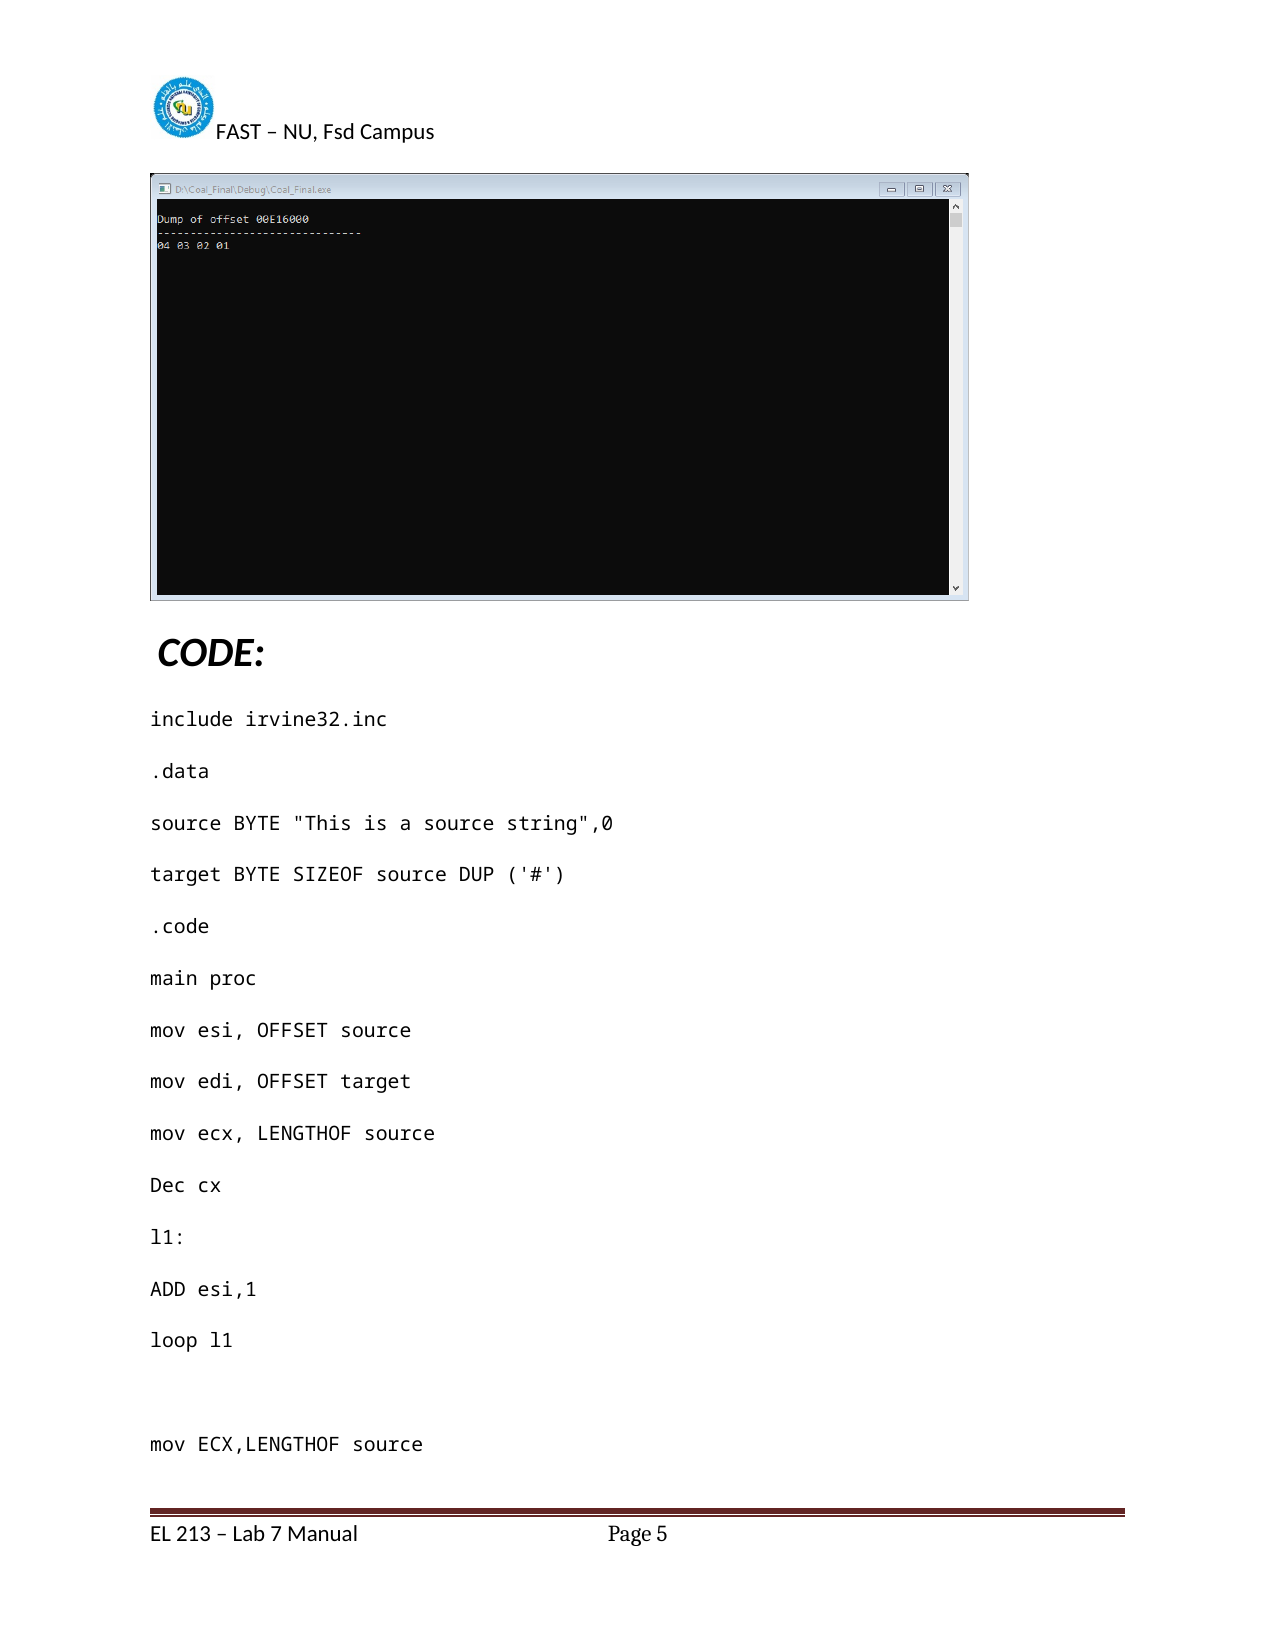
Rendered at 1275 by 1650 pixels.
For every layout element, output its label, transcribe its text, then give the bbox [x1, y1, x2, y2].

text CODE: [157, 626, 1125, 677]
text mov esi, OFFSET source [150, 1016, 1125, 1043]
text include irvine32.inc [150, 705, 1125, 732]
text l1: [150, 1223, 1125, 1250]
text source BYTE "This is a source string",0 [150, 809, 1125, 836]
text target BYTE SIZEOF source DUP ('#') [150, 861, 1125, 888]
text Dec cx [150, 1171, 1125, 1198]
text mov edi, OFFSET target [150, 1068, 1125, 1095]
text .code [150, 912, 1125, 939]
text main proc [150, 964, 1125, 991]
text loop l1 [150, 1327, 1125, 1353]
text ADD esi,1 [150, 1275, 1125, 1302]
text mov ecx, LENGTHOF source [150, 1119, 1125, 1146]
text mov ECX,LENGTHOF source [150, 1430, 1125, 1457]
picture [150, 75, 216, 140]
text .data [150, 757, 1125, 784]
